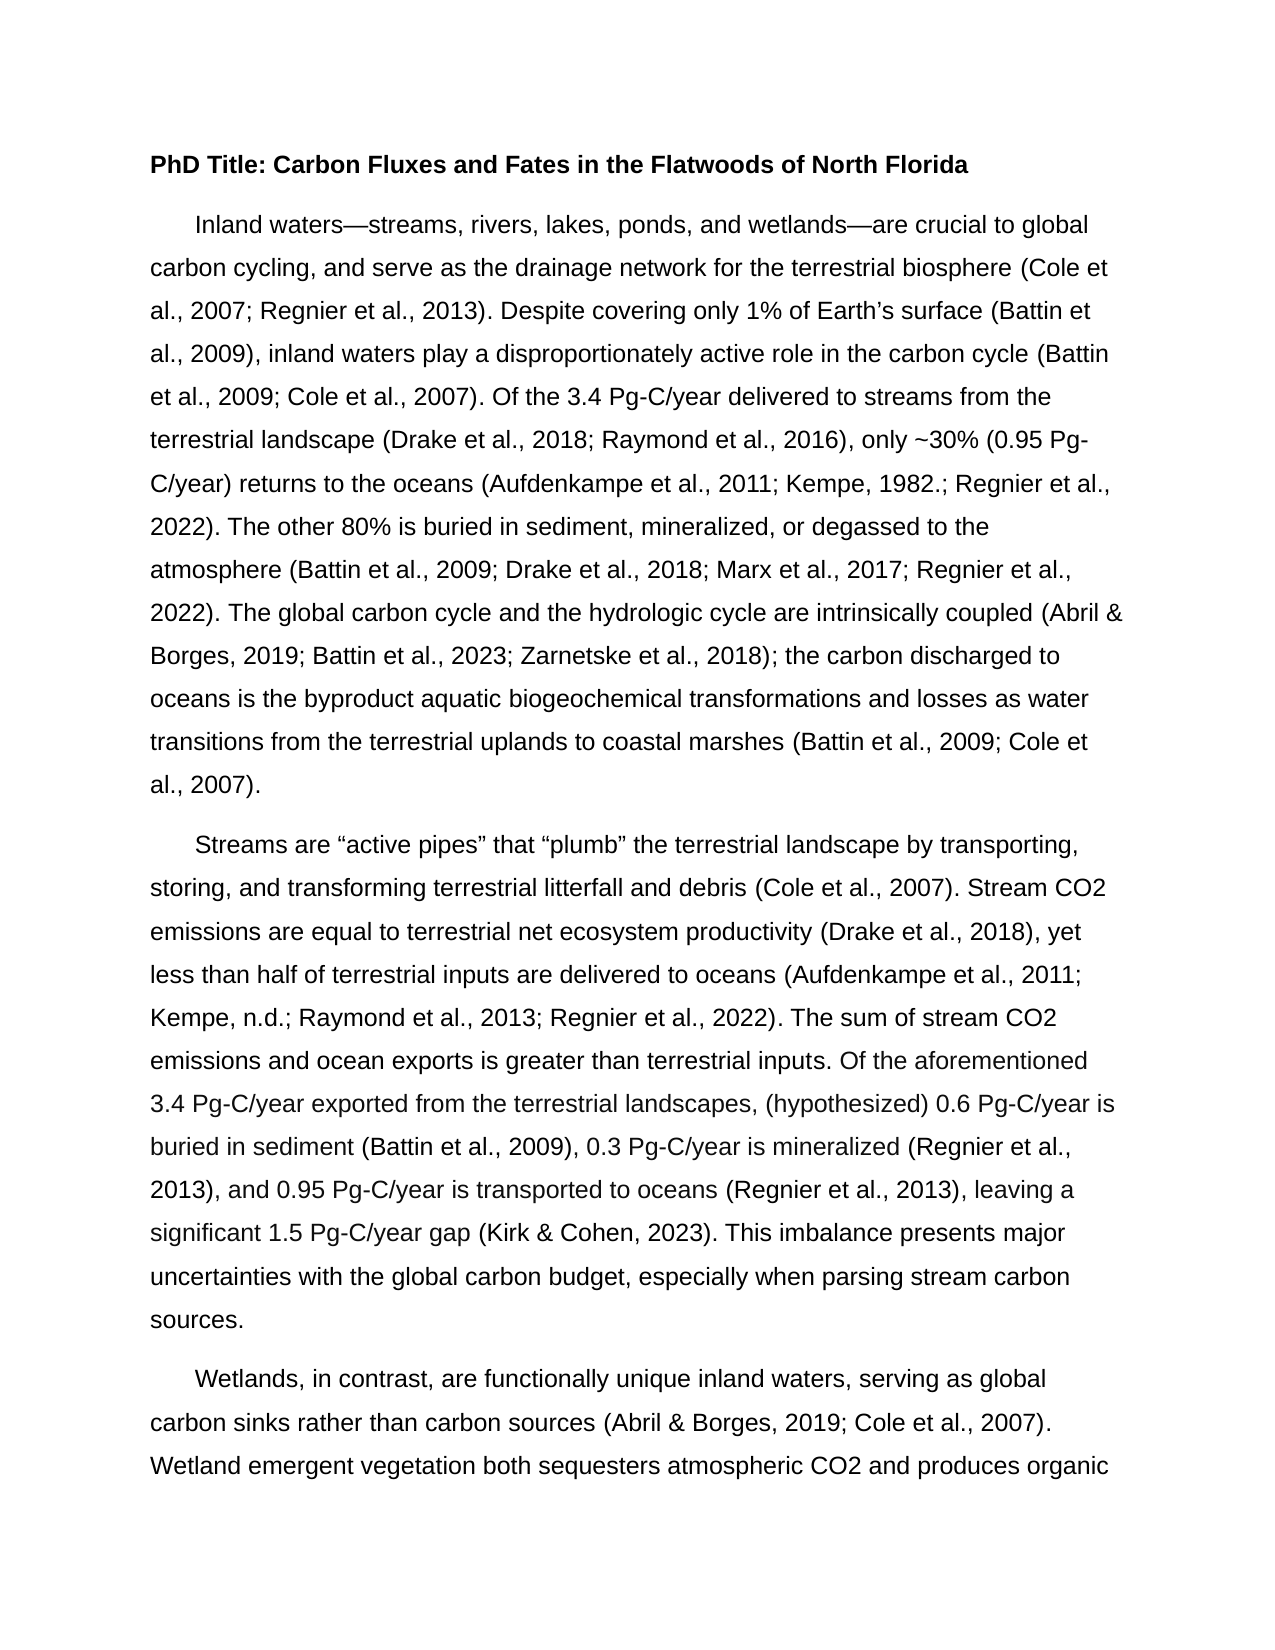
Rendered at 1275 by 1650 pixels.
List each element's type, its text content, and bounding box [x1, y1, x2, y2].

text Streams are “active pipes” that “plumb” the terrestrial landscape by transporting, storing, and transforming terrestrial litterfall and debris . Stream CO2 emissions are equal to terrestrial net ecosystem productivity , yet less than half of terrestrial inputs are delivered to oceans . The sum of stream CO2 emissions and ocean exports is greater than terrestrial inputs. Of the aforementioned 3.4 Pg-C/year exported from the terrestrial landscapes, (hypothesized) 0.6 Pg-C/year is buried in sediment , 0.3 Pg-C/year is mineralized , and 0.95 Pg-C/year is transported to oceans , leaving a significant 1.5 Pg-C/year gap . This imbalance presents major uncertainties with the global carbon budget, especially when parsing stream carbon sources. [150, 830, 1125, 1333]
text PhD Title: Carbon Fluxes and Fates in the Flatwoods of North Florida [150, 150, 1125, 179]
text Inland waters—streams, rivers, lakes, ponds, and wetlands—are crucial to global carbon cycling, and serve as the drainage network for the terrestrial biosphere . Despite covering only 1% of Earth’s surface , inland waters play a disproportionately active role in the carbon cycle . Of the 3.4 Pg-C/year delivered to streams from the terrestrial landscape , only ~30% (0.95 Pg-C/year) returns to the oceans . The other 80% is buried in sediment, mineralized, or degassed to the atmosphere . The global carbon cycle and the hydrologic cycle are intrinsically coupled ; the carbon discharged to oceans is the byproduct aquatic biogeochemical transformations and losses as water transitions from the terrestrial uplands to coastal marshes . [150, 210, 1125, 799]
